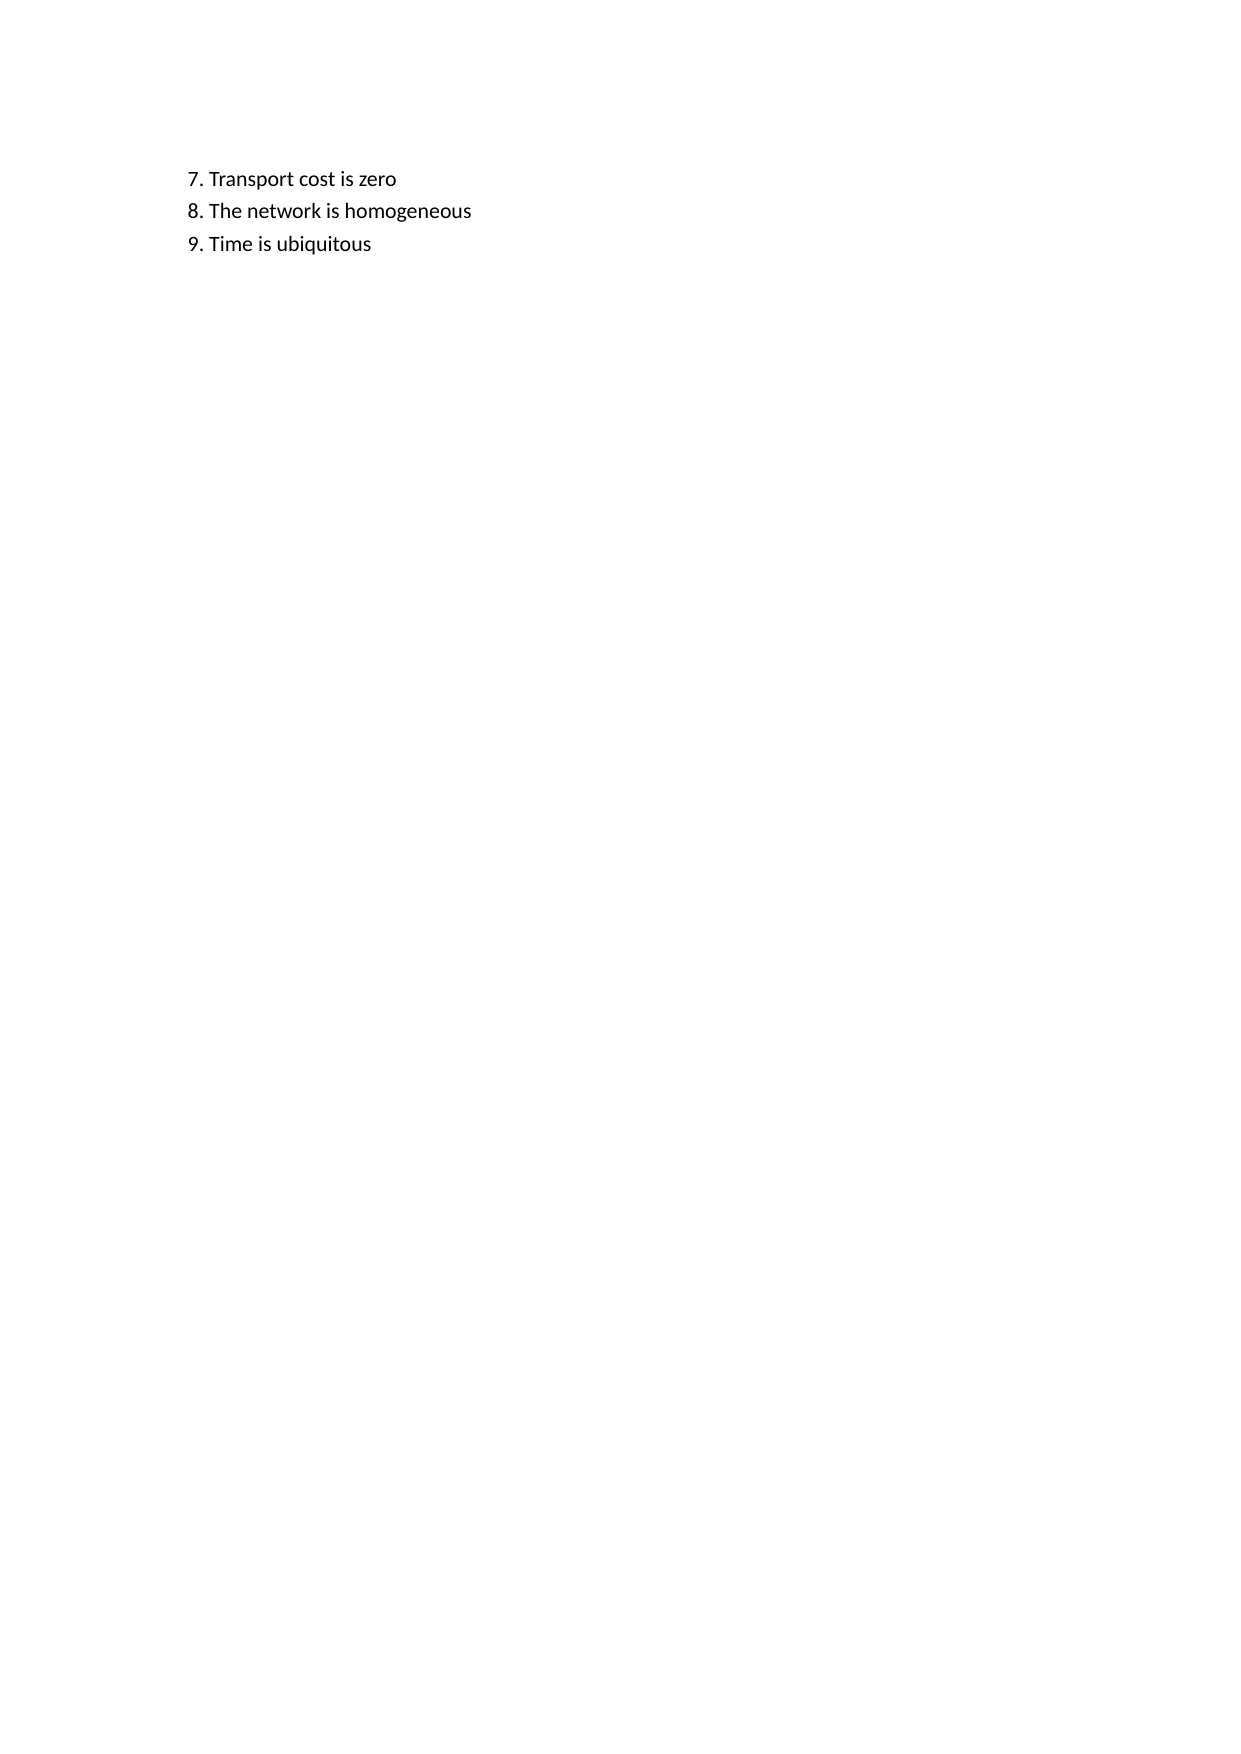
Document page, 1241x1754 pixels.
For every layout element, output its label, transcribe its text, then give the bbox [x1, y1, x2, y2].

text 7. Transport cost is zero [187, 162, 1053, 194]
text 9. Time is ubiquitous [187, 227, 1053, 259]
text 8. The network is homogeneous [187, 194, 1053, 227]
